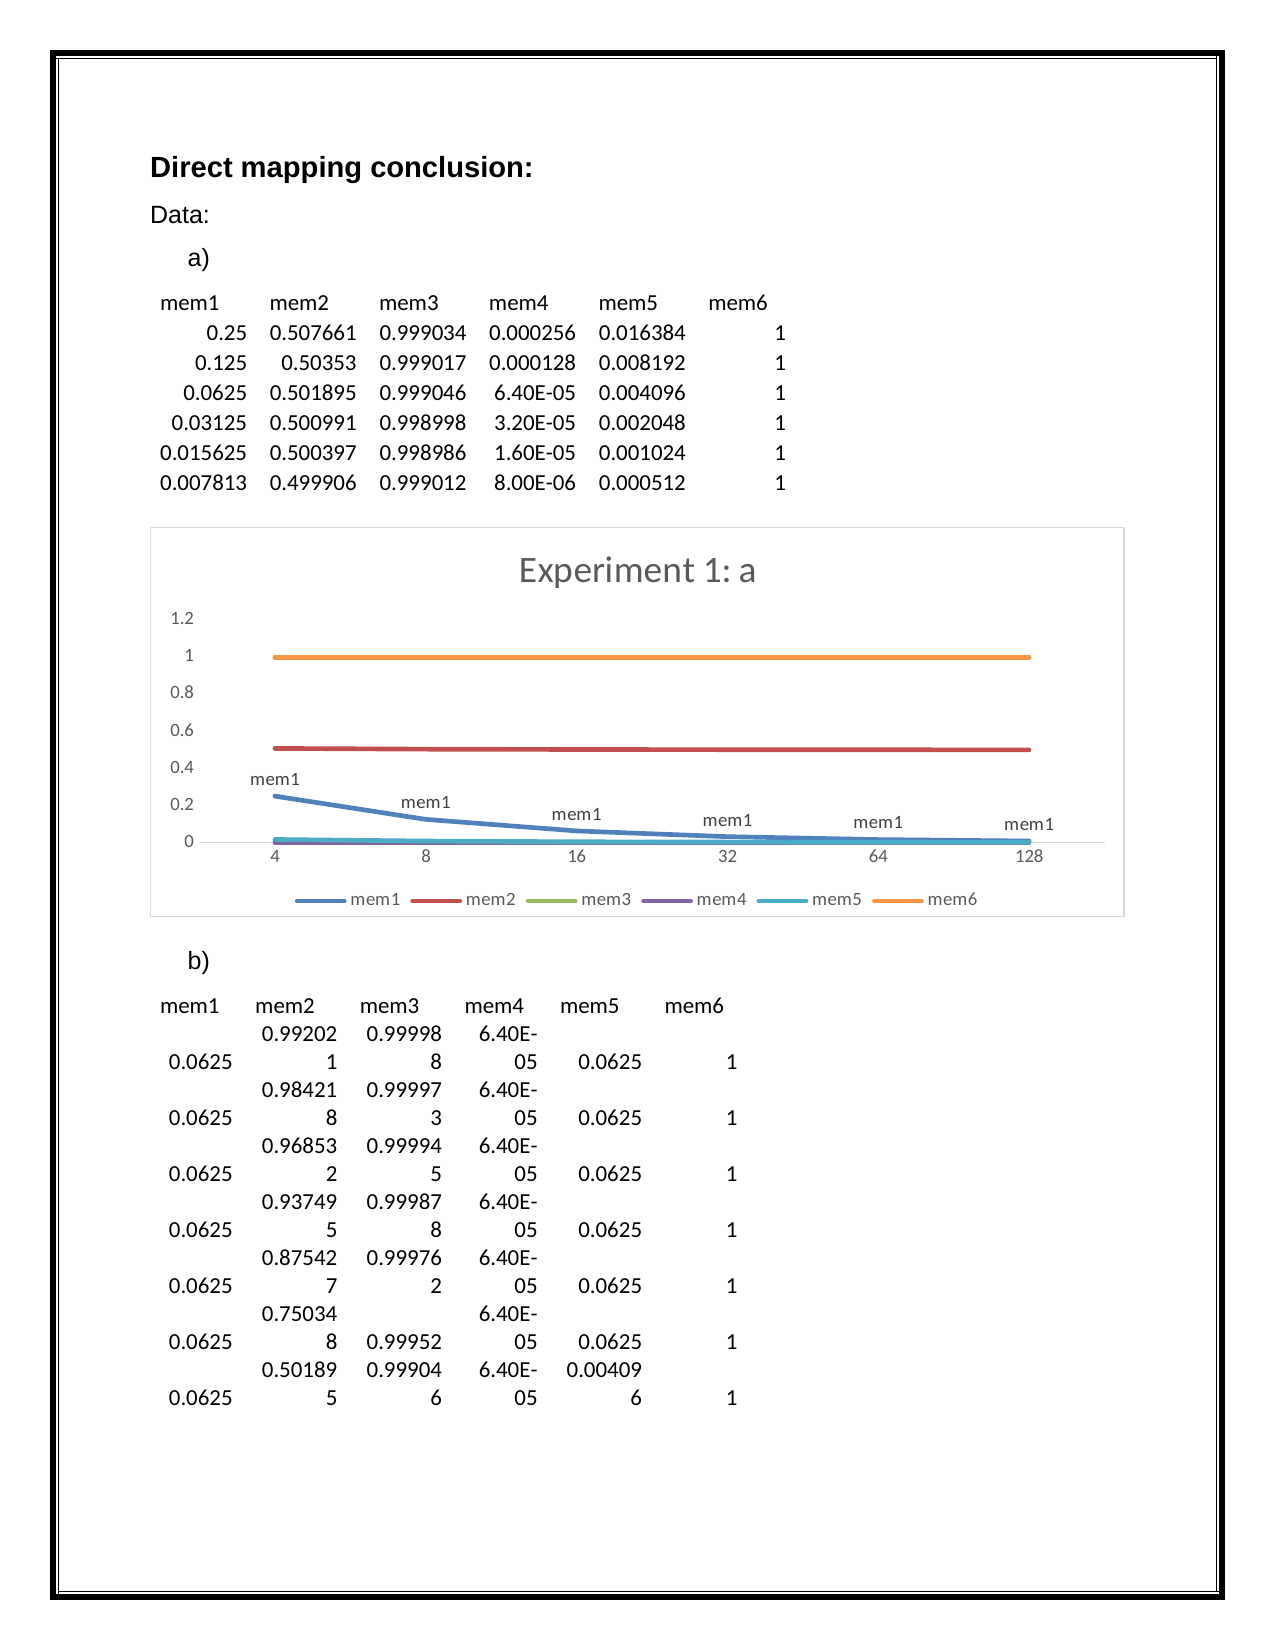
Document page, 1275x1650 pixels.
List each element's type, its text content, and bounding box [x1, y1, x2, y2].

table_cell 0.0625 [149, 1019, 244, 1075]
table_header mem3 [368, 287, 477, 317]
table_cell 0.507661 [258, 317, 368, 347]
table_cell 0.0625 [549, 1243, 653, 1299]
table_cell 6.40E-05 [453, 1187, 548, 1243]
table_cell 0.937495 [244, 1187, 348, 1243]
table_header mem3 [348, 989, 453, 1019]
table_cell 0.001024 [587, 437, 697, 467]
table_cell 1 [697, 437, 797, 467]
table_cell 0.968532 [244, 1131, 348, 1187]
table_cell 0.016384 [587, 317, 697, 347]
table_cell 1 [653, 1299, 748, 1355]
table_cell 1 [697, 467, 797, 497]
table_cell 1 [697, 347, 797, 377]
table_cell 6.40E-05 [478, 377, 587, 407]
table_cell 0.501895 [244, 1355, 348, 1411]
table_cell 1 [653, 1019, 748, 1075]
table_cell 0.0625 [549, 1299, 653, 1355]
table_header mem2 [258, 287, 368, 317]
table_cell 6.40E-05 [453, 1131, 548, 1187]
table_cell 0.0625 [549, 1075, 653, 1131]
table_cell 0.999012 [368, 467, 477, 497]
table_cell 0.125 [149, 347, 258, 377]
table_cell 1 [697, 377, 797, 407]
table_cell 3.20E-05 [478, 407, 587, 437]
table_header mem5 [549, 989, 653, 1019]
table_cell 0.0625 [149, 1243, 244, 1299]
table_cell 0.999973 [348, 1075, 453, 1131]
table_header mem6 [697, 287, 797, 317]
table_cell 0.999878 [348, 1187, 453, 1243]
table_cell 0.999017 [368, 347, 477, 377]
table_cell 0.015625 [149, 437, 258, 467]
table_cell 0.999762 [348, 1243, 453, 1299]
table_cell 1 [653, 1187, 748, 1243]
table_header mem1 [149, 287, 258, 317]
table_cell 0.875427 [244, 1243, 348, 1299]
table_cell 1 [697, 407, 797, 437]
table_cell 0.0625 [549, 1187, 653, 1243]
table_cell 0.008192 [587, 347, 697, 377]
table_cell 0.0625 [149, 377, 258, 407]
table_header mem5 [587, 287, 697, 317]
table_cell 0.999046 [348, 1355, 453, 1411]
table_cell 0.000256 [478, 317, 587, 347]
table_cell 0.0625 [149, 1355, 244, 1411]
table_cell 0.0625 [149, 1299, 244, 1355]
table_cell 0.750348 [244, 1299, 348, 1355]
table_cell 0.501895 [258, 377, 368, 407]
table_cell 0.992021 [244, 1019, 348, 1075]
table_cell 0.499906 [258, 467, 368, 497]
table_cell 0.000128 [478, 347, 587, 377]
table_cell 1.60E-05 [478, 437, 587, 467]
table_cell 0.0625 [549, 1131, 653, 1187]
table_cell 6.40E-05 [453, 1019, 548, 1075]
table_cell 0.50353 [258, 347, 368, 377]
table_cell 0.999945 [348, 1131, 453, 1187]
table_cell 0.999046 [368, 377, 477, 407]
table_cell 0.998986 [368, 437, 477, 467]
table_cell 1 [653, 1131, 748, 1187]
table_cell 0.004096 [587, 377, 697, 407]
text Data: [150, 200, 1125, 229]
table_cell 0.0625 [549, 1019, 653, 1075]
table_cell 0.0625 [149, 1075, 244, 1131]
table_cell 0.000512 [587, 467, 697, 497]
table_cell 0.25 [149, 317, 258, 347]
text Direct mapping conclusion: [150, 150, 1125, 183]
table_cell 0.0625 [149, 1131, 244, 1187]
table_cell 0.004096 [549, 1355, 653, 1411]
table_cell 8.00E-06 [478, 467, 587, 497]
table_cell 0.99952 [348, 1299, 453, 1355]
table_cell 6.40E-05 [453, 1299, 548, 1355]
table_cell 0.998998 [368, 407, 477, 437]
table_cell 0.999034 [368, 317, 477, 347]
table_cell 6.40E-05 [453, 1355, 548, 1411]
table_cell 0.984218 [244, 1075, 348, 1131]
table_header mem6 [653, 989, 748, 1019]
table_cell 0.0625 [149, 1187, 244, 1243]
table_cell 1 [653, 1243, 748, 1299]
table_cell 0.03125 [149, 407, 258, 437]
table_cell 0.500397 [258, 437, 368, 467]
table_header mem1 [149, 989, 244, 1019]
table_cell 0.007813 [149, 467, 258, 497]
table_header mem4 [478, 287, 587, 317]
table_cell 1 [697, 317, 797, 347]
table_cell 6.40E-05 [453, 1243, 548, 1299]
table_header mem4 [453, 989, 548, 1019]
table_cell 0.999988 [348, 1019, 453, 1075]
table_cell 6.40E-05 [453, 1075, 548, 1131]
table_cell 0.500991 [258, 407, 368, 437]
table_cell 0.002048 [587, 407, 697, 437]
table_header mem2 [244, 989, 348, 1019]
table_cell 1 [653, 1075, 748, 1131]
table_cell 1 [653, 1355, 748, 1411]
